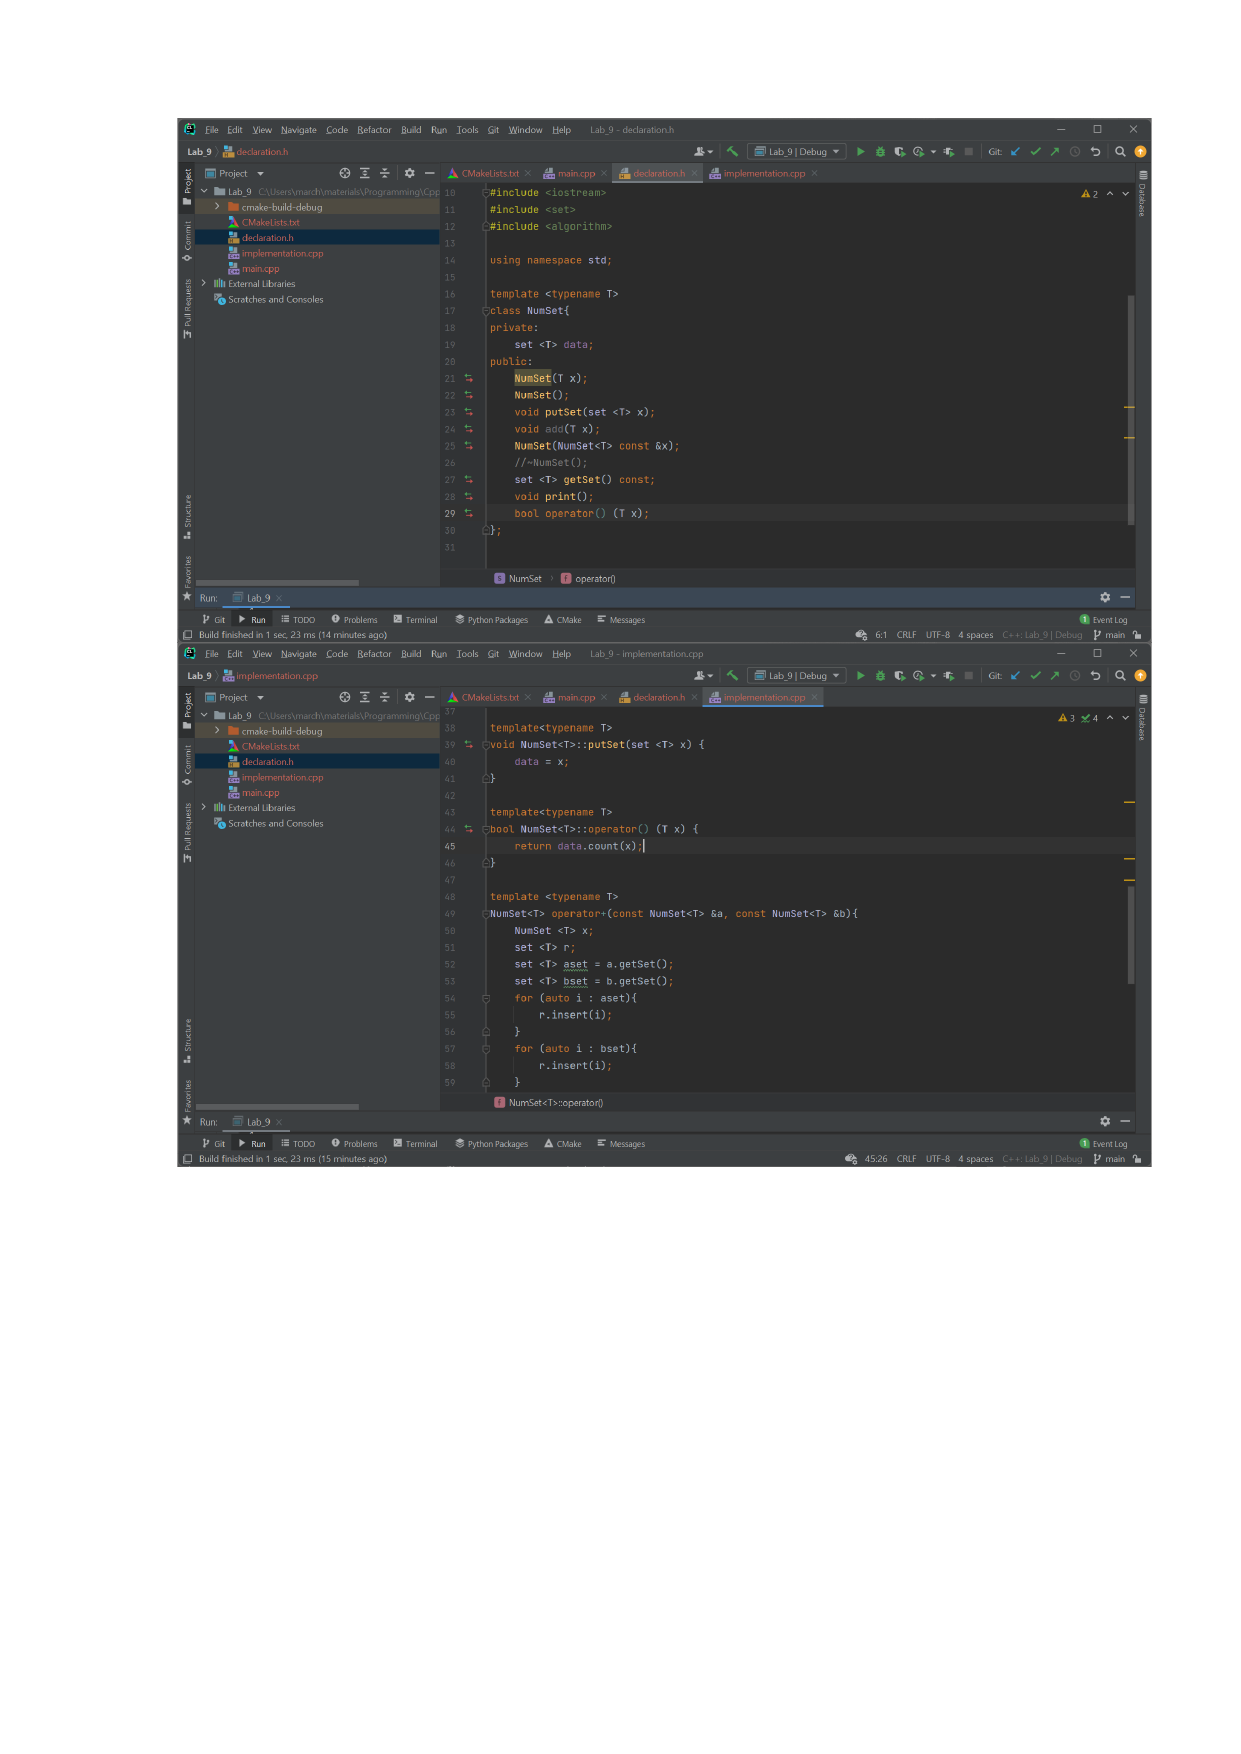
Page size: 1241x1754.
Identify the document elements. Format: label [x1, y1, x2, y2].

picture [177, 118, 1152, 1167]
